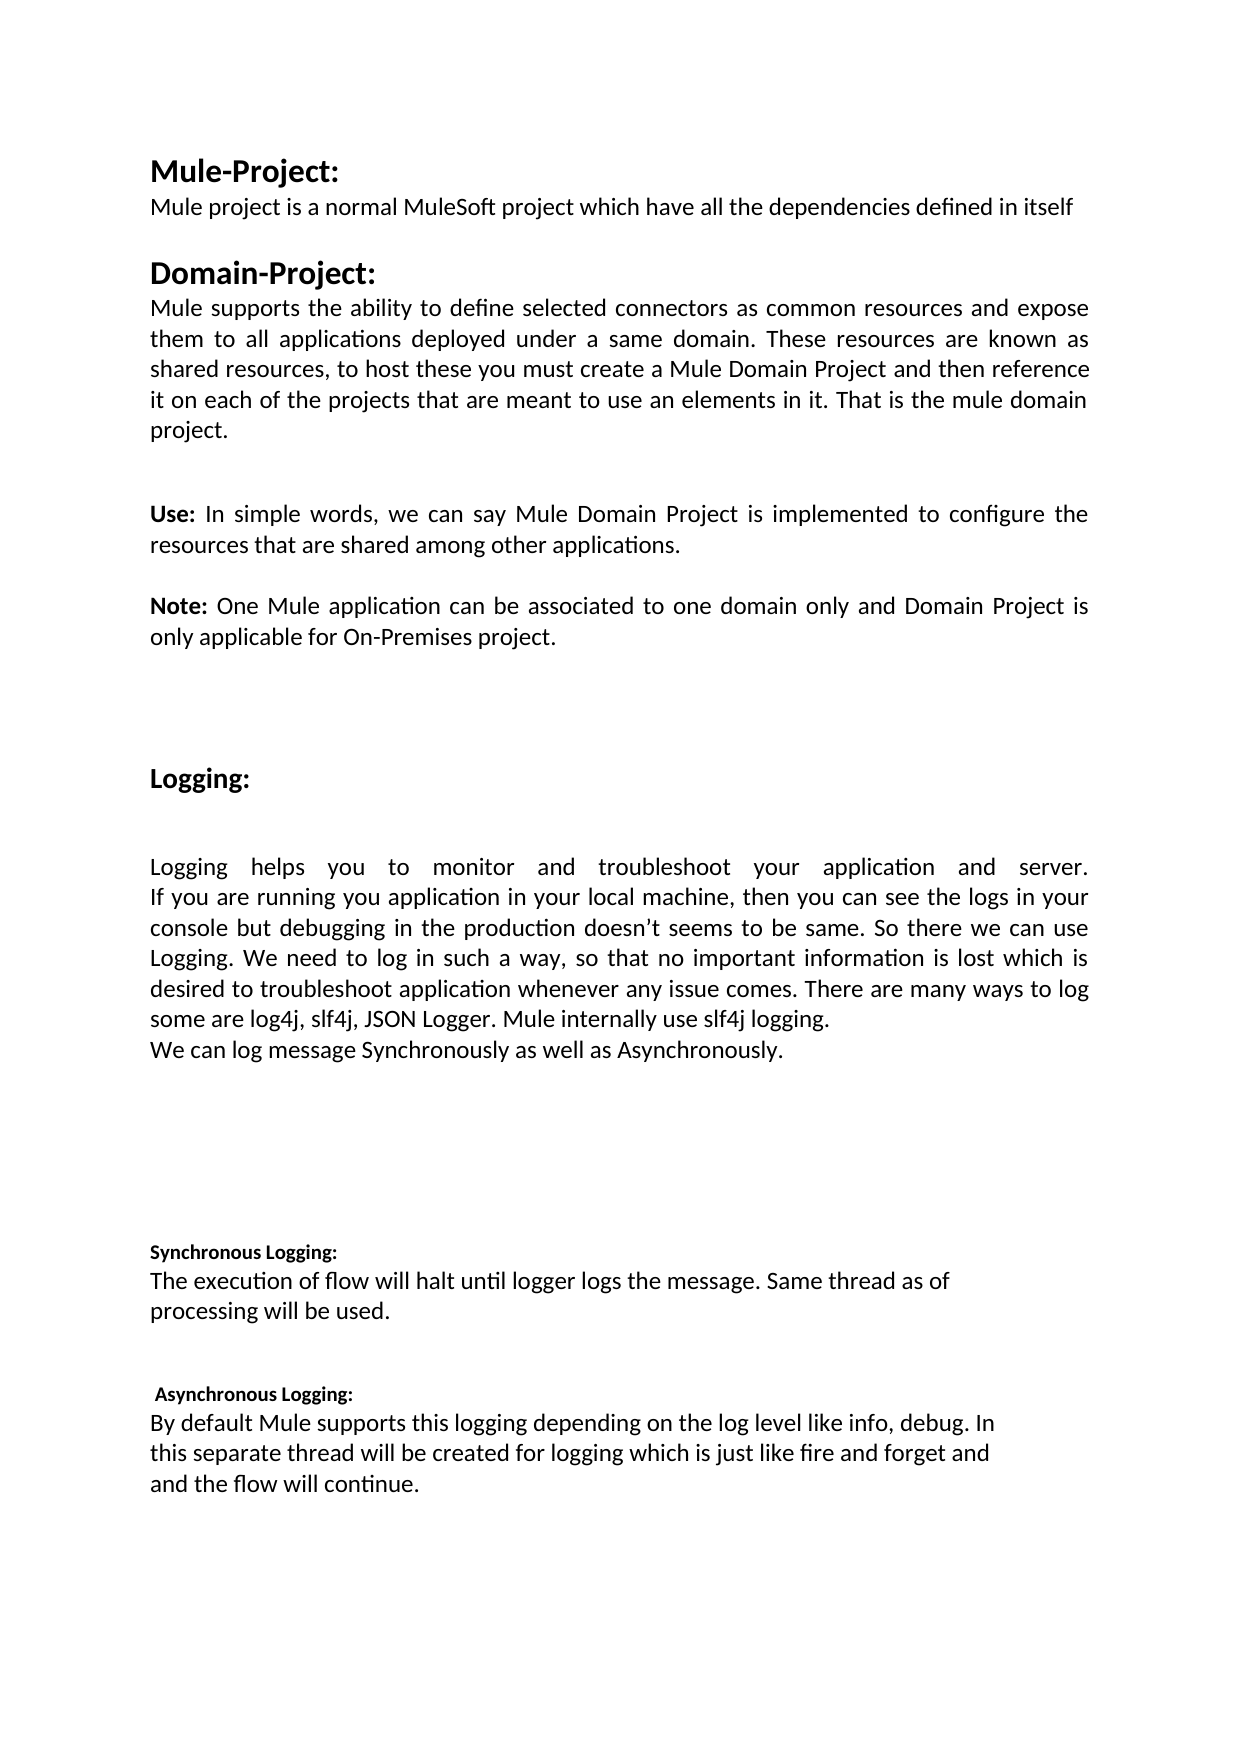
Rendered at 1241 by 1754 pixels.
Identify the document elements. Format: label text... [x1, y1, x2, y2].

text Asynchronous Logging: [150, 1382, 1090, 1407]
text Logging: [150, 760, 1090, 795]
text By default Mule supports this logging depending on the log level like info, debug. In [150, 1407, 1090, 1437]
text Note: One Mule application can be associated to one domain only and Domain Project is only applicable for On-Premises project. [150, 590, 1090, 651]
text Mule-Project: Mule project is a normal MuleSoft project which have all the dependencies defined in itself [150, 150, 1090, 221]
text this separate thread will be created for logging which is just like fire and forget and [150, 1437, 1090, 1468]
text Domain-Project: Mule supports the ability to define selected connectors as common resources and expose them to all applications deployed under a same domain. These resources are known as shared resources, to host these you must create a Mule Domain Project and then reference it on each of the projects that are meant to use an elements in it. That is the mule domain project. [150, 252, 1090, 498]
text We can log message Synchronously as well as Asynchronously. [150, 1034, 1090, 1064]
text Use: In simple words, we can say Mule Domain Project is implemented to configure the resources that are shared among other applications. [150, 498, 1090, 559]
text processing will be used. [150, 1296, 1090, 1326]
text Logging helps you to monitor and troubleshoot your application and server. If you are running you application in your local machine, then you can see the logs in your console but debugging in the production doesn’t seems to be same. So there we can use Logging. We need to log in such a way, so that no important information is lost which is desired to troubleshoot application whenever any issue comes. There are many ways to log some are log4j, slf4j, JSON Logger. Mule internally use slf4j logging. [150, 851, 1090, 1034]
text and the flow will continue. [150, 1468, 1090, 1498]
text Synchronous Logging: [150, 1239, 1090, 1265]
text The execution of flow will halt until logger logs the message. Same thread as of [150, 1265, 1090, 1296]
